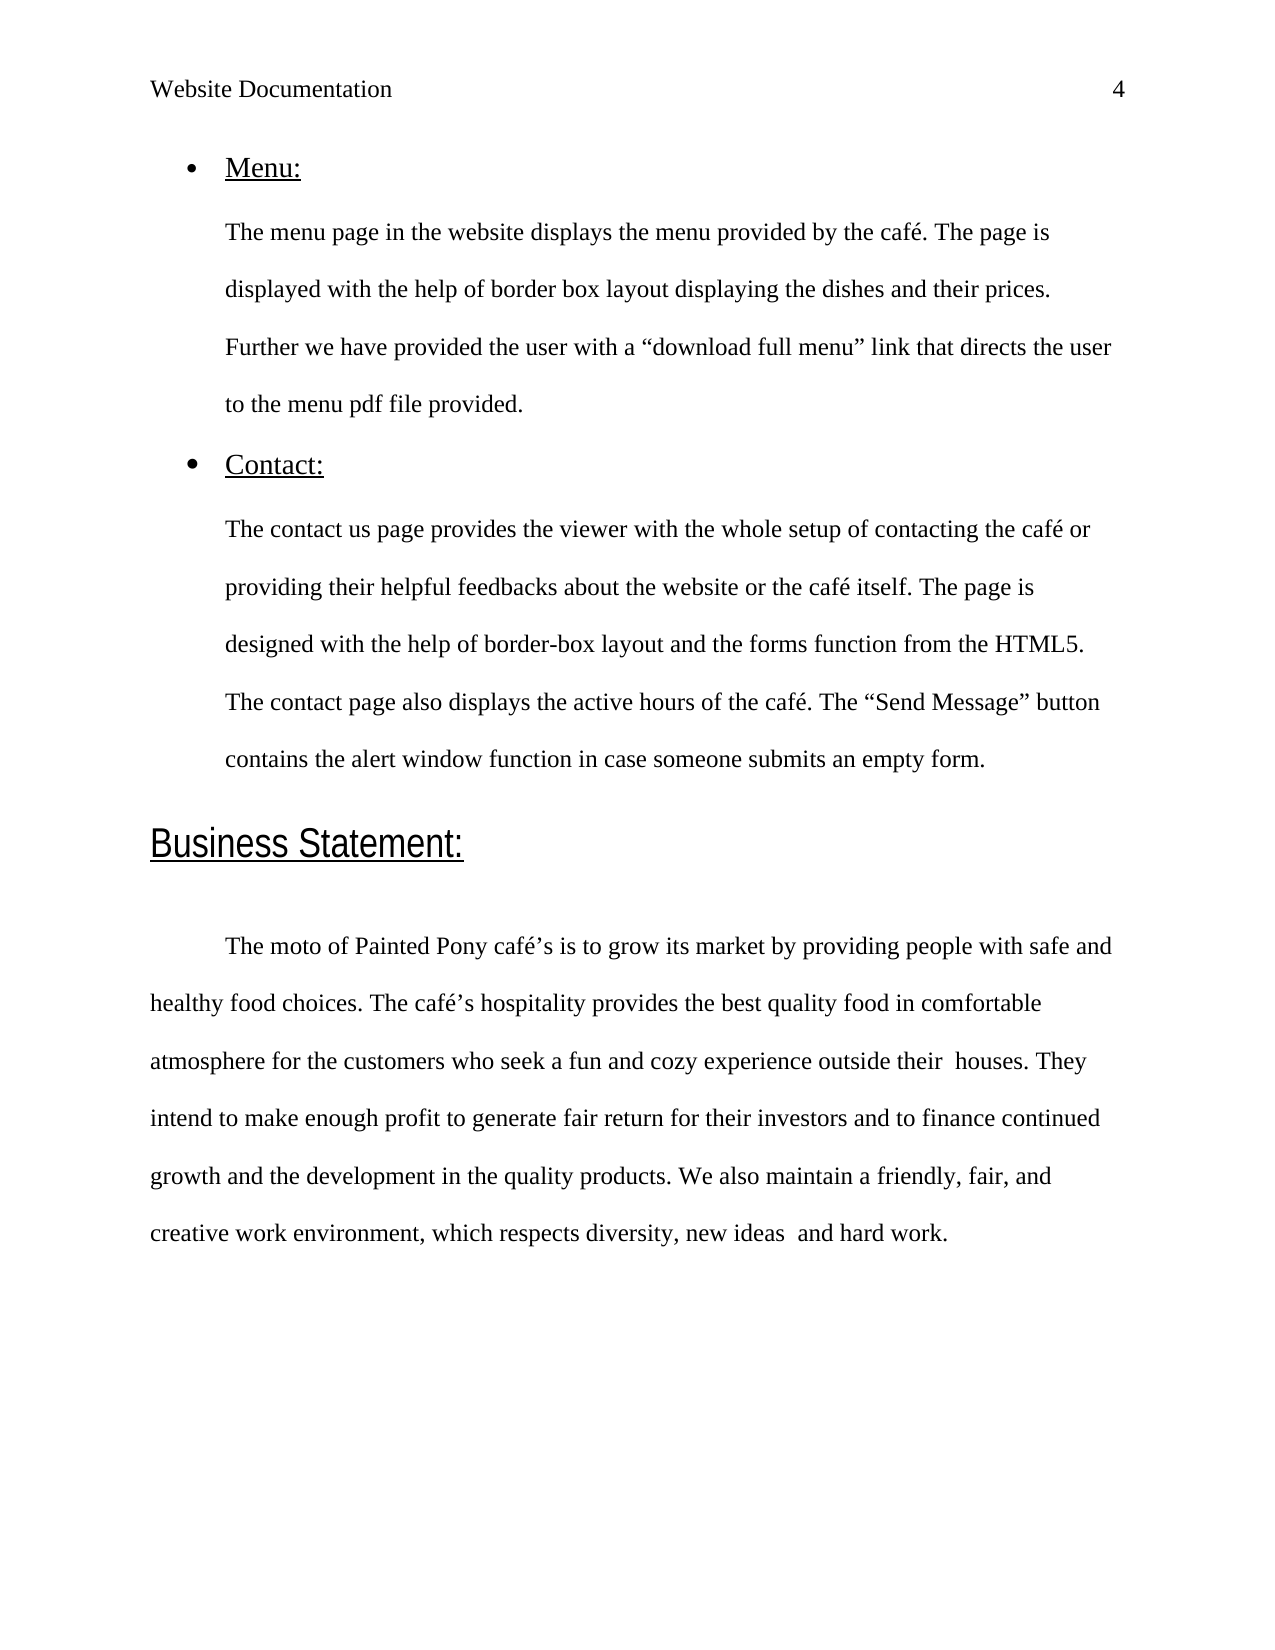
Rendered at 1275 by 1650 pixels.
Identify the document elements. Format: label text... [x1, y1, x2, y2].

list Contact: [187, 447, 1125, 481]
list Menu: [187, 150, 1125, 183]
text Business Statement: [150, 818, 1125, 866]
list The menu page in the website displays the menu provided by the café. The page is displayed with the help of border box layout displaying the dishes and their prices. Further we have provided the user with a “download full menu” link that directs the user to the menu pdf file provided. [225, 217, 1125, 418]
list The contact us page provides the viewer with the whole setup of contacting the café or providing their helpful feedbacks about the website or the café itself. The page is designed with the help of border-box layout and the forms function from the HTML5. The contact page also displays the active hours of the café. The “Send Message” button contains the alert window function in case someone submits an empty form. [225, 514, 1125, 773]
text The moto of Painted Pony café’s is to grow its market by providing people with safe and healthy food choices. The café’s hospitality provides the best quality food in comfortable atmosphere for the customers who seek a fun and cozy experience outside their houses. They intend to make enough profit to generate fair return for their investors and to finance continued growth and the development in the quality products. We also maintain a friendly, fair, and creative work environment, which respects diversity, new ideas and hard work. [150, 931, 1125, 1247]
